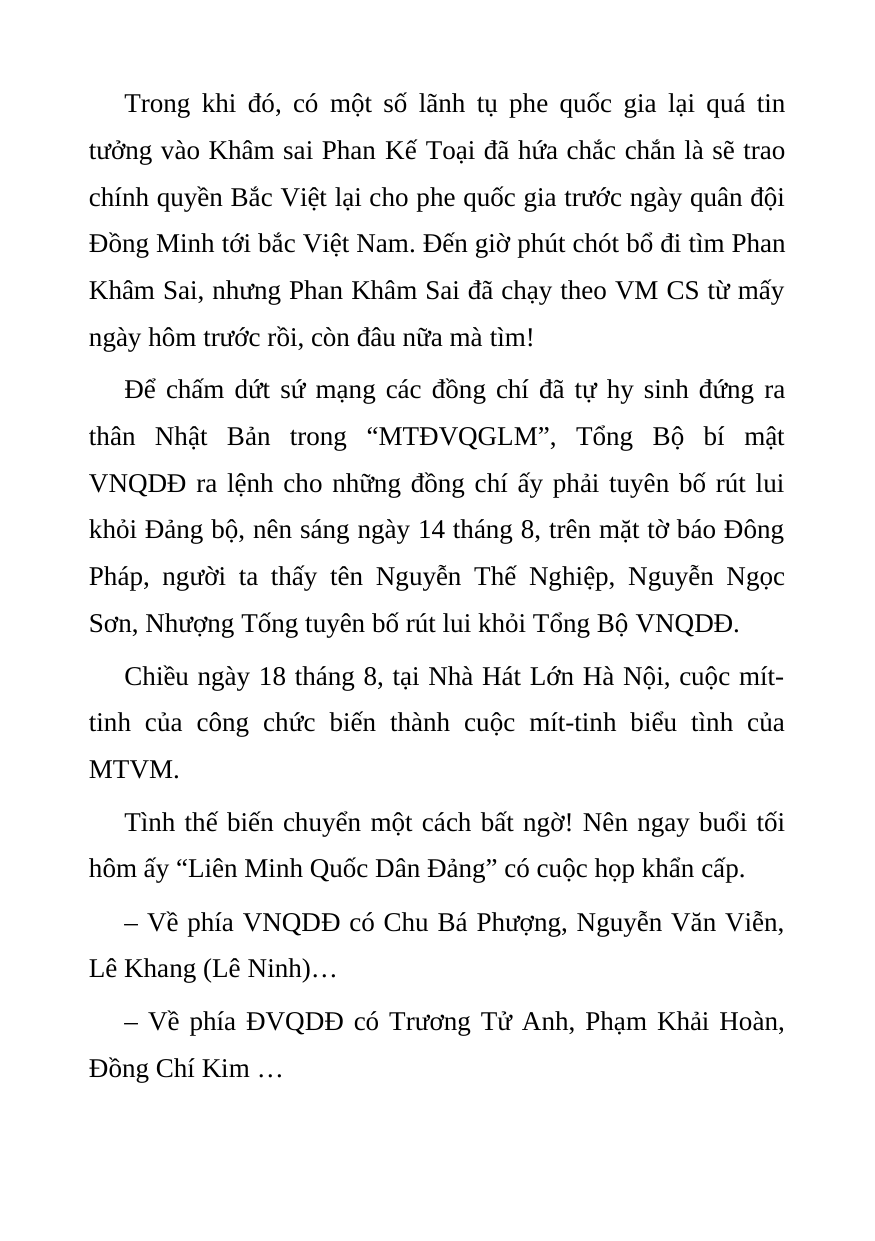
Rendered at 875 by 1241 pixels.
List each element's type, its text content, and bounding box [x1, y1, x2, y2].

text Trong khi đó, có một số lãnh tụ phe quốc gia lại quá tin tưởng vào Khâm sai Phan Kế Toại đã hứa chắc chắn là sẽ trao chính quyền Bắc Việt lại cho phe quốc gia trước ngày quân đội Đồng Minh tới bắc Việt Nam. Đến giờ phút chót bổ đi tìm Phan Khâm Sai, nhưng Phan Khâm Sai đã chạy theo VM CS từ mấy ngày hôm trước rồi, còn đâu nữa mà tìm! [89, 87, 786, 352]
text Để chấm dứt sứ mạng các đồng chí đã tự hy sinh đứng ra thân Nhật Bản trong “MTĐVQGLM”, Tổng Bộ bí mật VNQDĐ ra lệnh cho những đồng chí ấy phải tuyên bố rút lui khỏi Đảng bộ, nên sáng ngày 14 tháng 8, trên mặt tờ báo Đông Pháp, người ta thấy tên Nguyễn Thế Nghiệp, Nguyễn Ngọc Sơn, Nhượng Tống tuyên bố rút lui khỏi Tổng Bộ VNQDĐ. [89, 373, 786, 638]
text Tình thế biến chuyển một cách bất ngờ! Nên ngay buổi tối hôm ấy “Liên Minh Quốc Dân Đảng” có cuộc họp khẩn cấp. [89, 806, 786, 884]
text Chiều ngày 18 tháng 8, tại Nhà Hát Lớn Hà Nội, cuộc mít- tinh của công chức biến thành cuộc mít-tinh biểu tình của MTVM. [89, 660, 786, 784]
list Về phía VNQDĐ có Chu Bá Phượng, Nguyễn Văn Viễn, Lê Khang (Lê Ninh)… [89, 906, 786, 983]
list Về phía ĐVQDĐ có Trương Tử Anh, Phạm Khải Hoàn, Đồng Chí Kim … [89, 1005, 786, 1083]
